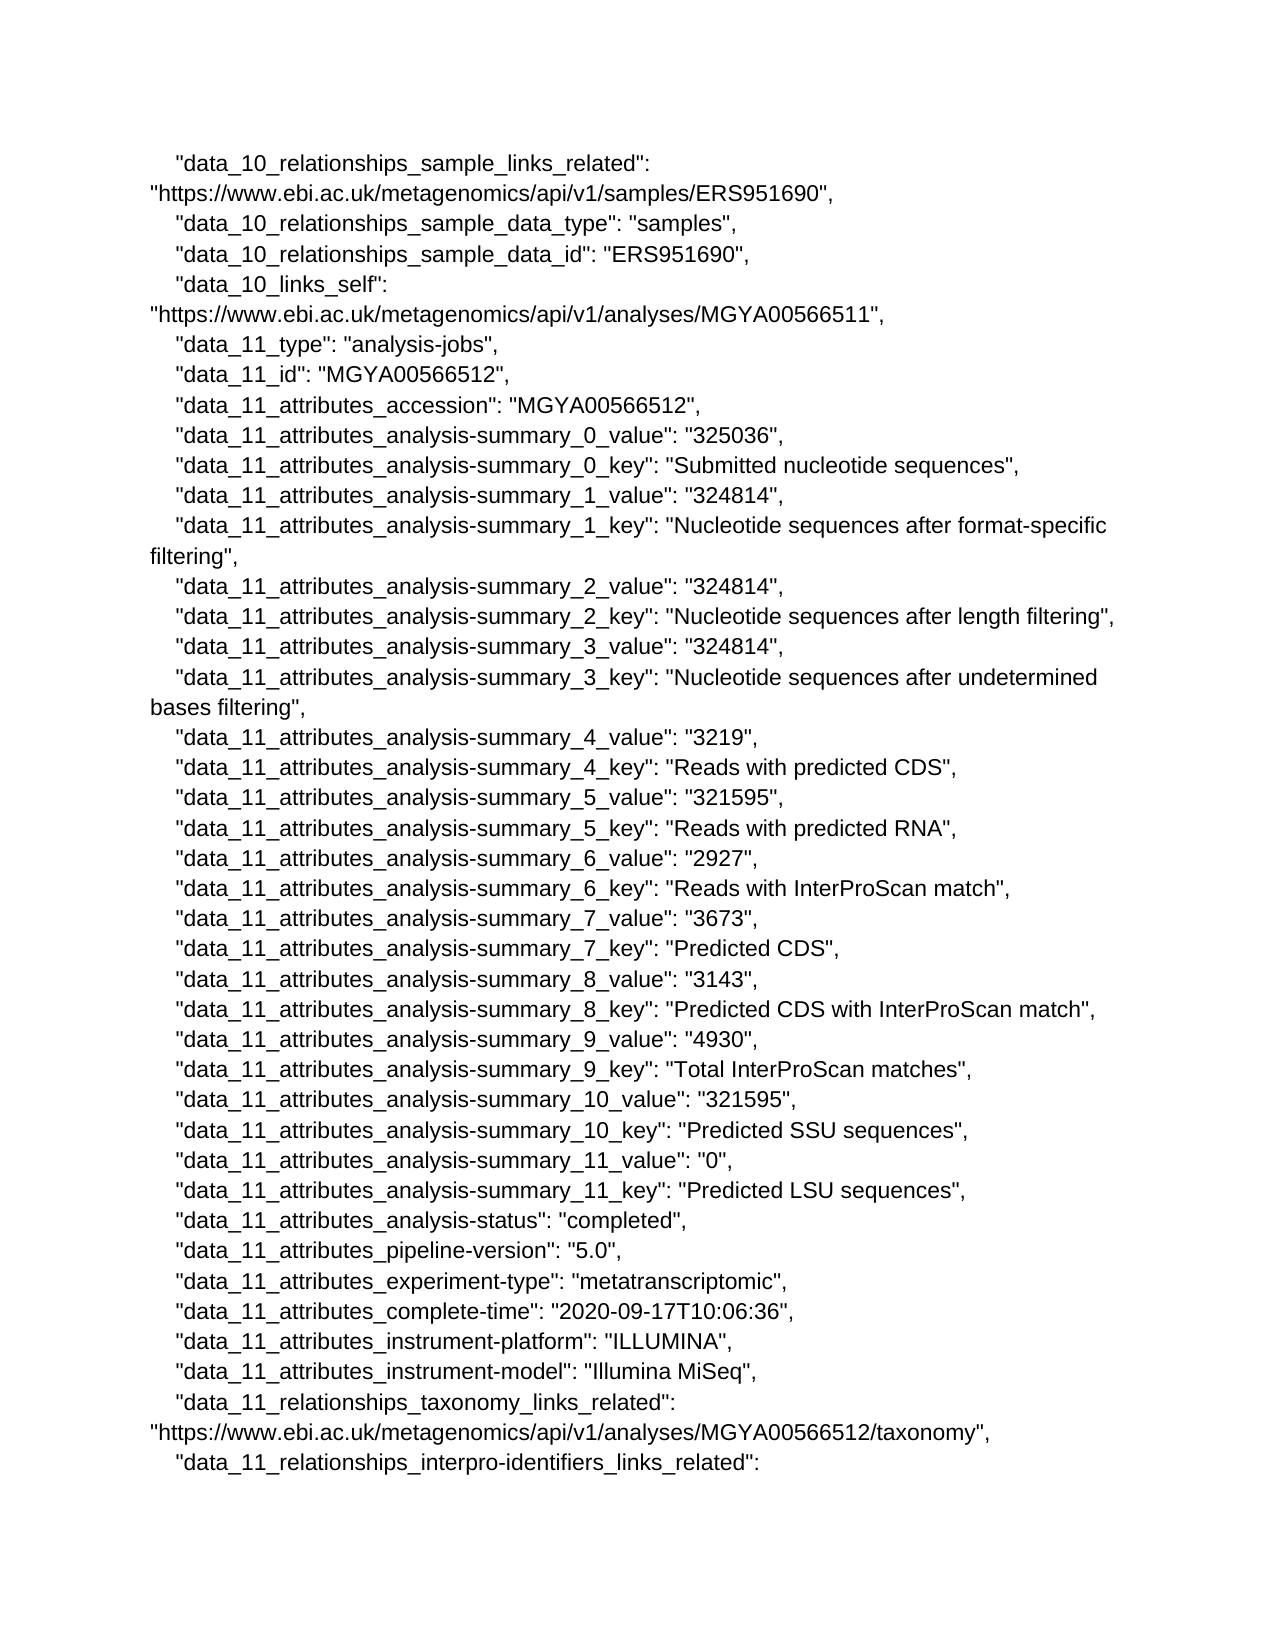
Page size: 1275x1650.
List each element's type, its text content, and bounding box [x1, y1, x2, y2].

text "data_11_attributes_analysis-summary_11_key": "Predicted LSU sequences", [150, 1177, 1125, 1203]
text "data_11_attributes_analysis-summary_1_key": "Nucleotide sequences after format-specific filtering", [150, 512, 1125, 569]
text "data_10_relationships_sample_data_id": "ERS951690", [150, 241, 1125, 267]
text "data_11_attributes_analysis-summary_10_key": "Predicted SSU sequences", [150, 1117, 1125, 1143]
text "data_11_attributes_analysis-summary_7_key": "Predicted CDS", [150, 935, 1125, 962]
text "data_11_attributes_pipeline-version": "5.0", [150, 1237, 1125, 1264]
text "data_11_attributes_analysis-summary_3_key": "Nucleotide sequences after undetermined bases filtering", [150, 663, 1125, 720]
text "data_11_attributes_complete-time": "2020-09-17T10:06:36", [150, 1298, 1125, 1324]
text "data_11_relationships_taxonomy_links_related": "https://www.ebi.ac.uk/metagenomics/api/v1/analyses/MGYA00566512/taxonomy", [150, 1388, 1125, 1445]
text "data_10_links_self": "https://www.ebi.ac.uk/metagenomics/api/v1/analyses/MGYA00566511", [150, 271, 1125, 327]
text "data_11_attributes_analysis-summary_9_value": "4930", [150, 1026, 1125, 1052]
text "data_11_attributes_analysis-summary_8_key": "Predicted CDS with InterProScan match", [150, 996, 1125, 1022]
text "data_11_attributes_instrument-platform": "ILLUMINA", [150, 1328, 1125, 1354]
text "data_11_attributes_analysis-summary_2_key": "Nucleotide sequences after length filtering", [150, 603, 1125, 629]
text "data_10_relationships_sample_links_related": "https://www.ebi.ac.uk/metagenomics/api/v1/samples/ERS951690", [150, 150, 1125, 207]
text "data_11_attributes_analysis-summary_0_value": "325036", [150, 422, 1125, 448]
text "data_11_type": "analysis-jobs", [150, 331, 1125, 358]
text "data_11_attributes_analysis-summary_9_key": "Total InterProScan matches", [150, 1056, 1125, 1083]
text "data_11_attributes_analysis-status": "completed", [150, 1207, 1125, 1234]
text "data_11_attributes_analysis-summary_4_value": "3219", [150, 724, 1125, 750]
text "data_11_attributes_accession": "MGYA00566512", [150, 392, 1125, 418]
text "data_11_attributes_analysis-summary_6_key": "Reads with InterProScan match", [150, 875, 1125, 901]
text "data_11_attributes_instrument-model": "Illumina MiSeq", [150, 1358, 1125, 1385]
text "data_11_attributes_analysis-summary_5_value": "321595", [150, 784, 1125, 811]
text "data_11_attributes_experiment-type": "metatranscriptomic", [150, 1268, 1125, 1294]
text "data_11_attributes_analysis-summary_6_value": "2927", [150, 845, 1125, 871]
text "data_11_attributes_analysis-summary_0_key": "Submitted nucleotide sequences", [150, 452, 1125, 478]
text "data_11_attributes_analysis-summary_7_value": "3673", [150, 905, 1125, 932]
text "data_11_attributes_analysis-summary_2_value": "324814", [150, 573, 1125, 599]
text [150, 1449, 1125, 1475]
text "data_11_id": "MGYA00566512", [150, 361, 1125, 388]
text "data_11_attributes_analysis-summary_4_key": "Reads with predicted CDS", [150, 754, 1125, 781]
text "data_11_attributes_analysis-summary_1_value": "324814", [150, 482, 1125, 509]
text "data_10_relationships_sample_data_type": "samples", [150, 210, 1125, 237]
text "data_11_attributes_analysis-summary_3_value": "324814", [150, 633, 1125, 660]
text "data_11_attributes_analysis-summary_10_value": "321595", [150, 1086, 1125, 1113]
text "data_11_attributes_analysis-summary_8_value": "3143", [150, 966, 1125, 992]
text "data_11_attributes_analysis-summary_11_value": "0", [150, 1147, 1125, 1173]
text "data_11_attributes_analysis-summary_5_key": "Reads with predicted RNA", [150, 814, 1125, 841]
